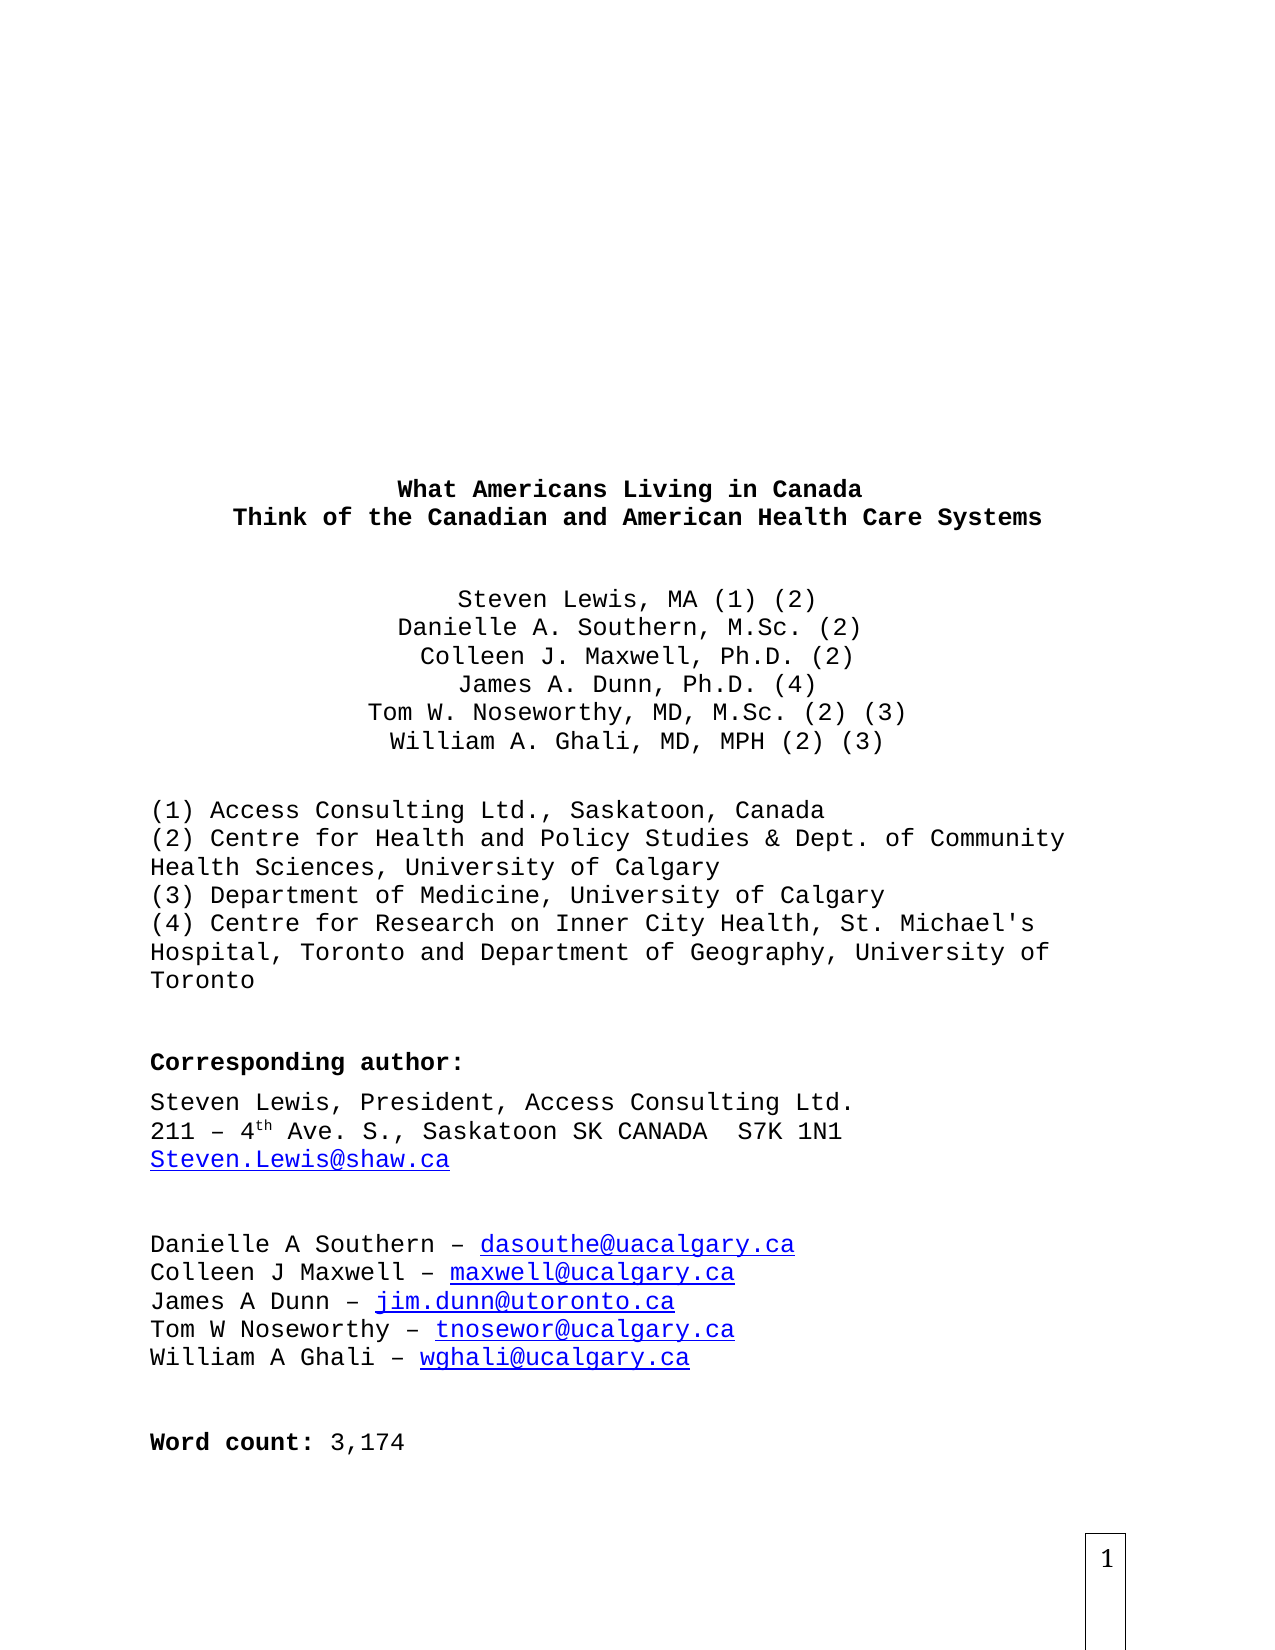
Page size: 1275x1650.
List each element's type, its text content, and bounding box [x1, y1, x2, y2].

text William A. Ghali, MD, MPH (2) (3) [150, 728, 1125, 757]
text Word count: 3,174 [150, 1430, 1125, 1458]
text Corresponding author: [150, 1049, 1125, 1077]
text What Americans Living in Canada Think of the Canadian and American Health Care Systems [150, 477, 1125, 533]
text Steven Lewis, President, Access Consulting Ltd. [150, 1090, 1125, 1118]
text William A Ghali – wghali@ucalgary.ca [150, 1345, 1125, 1373]
text (1) Access Consulting Ltd., Saskatoon, Canada (2) Centre for Health and Policy Studies & Dept. of Community Health Sciences, University of Calgary (3) Department of Medicine, University of Calgary (4) Centre for Research on Inner City Health, St. Michael's Hospital, Toronto and Department of Geography, University of Toronto [150, 797, 1125, 996]
text Steven Lewis, MA (1) (2) Danielle A. Southern, M.Sc. (2) Colleen J. Maxwell, Ph.D. (2) James A. Dunn, Ph.D. (4) Tom W. Noseworthy, MD, M.Sc. (2) (3) [150, 587, 1125, 728]
text Colleen J Maxwell – maxwell@ucalgary.ca [150, 1260, 1125, 1288]
text Steven.Lewis@shaw.ca [150, 1147, 1125, 1175]
text 211 – 4th Ave. S., Saskatoon SK CANADA S7K 1N1 [150, 1118, 1125, 1147]
text Danielle A Southern – dasouthe@uacalgary.ca [150, 1232, 1125, 1260]
text James A Dunn – jim.dunn@utoronto.ca [150, 1288, 1125, 1317]
text Tom W Noseworthy – tnosewor@ucalgary.ca [150, 1317, 1125, 1345]
